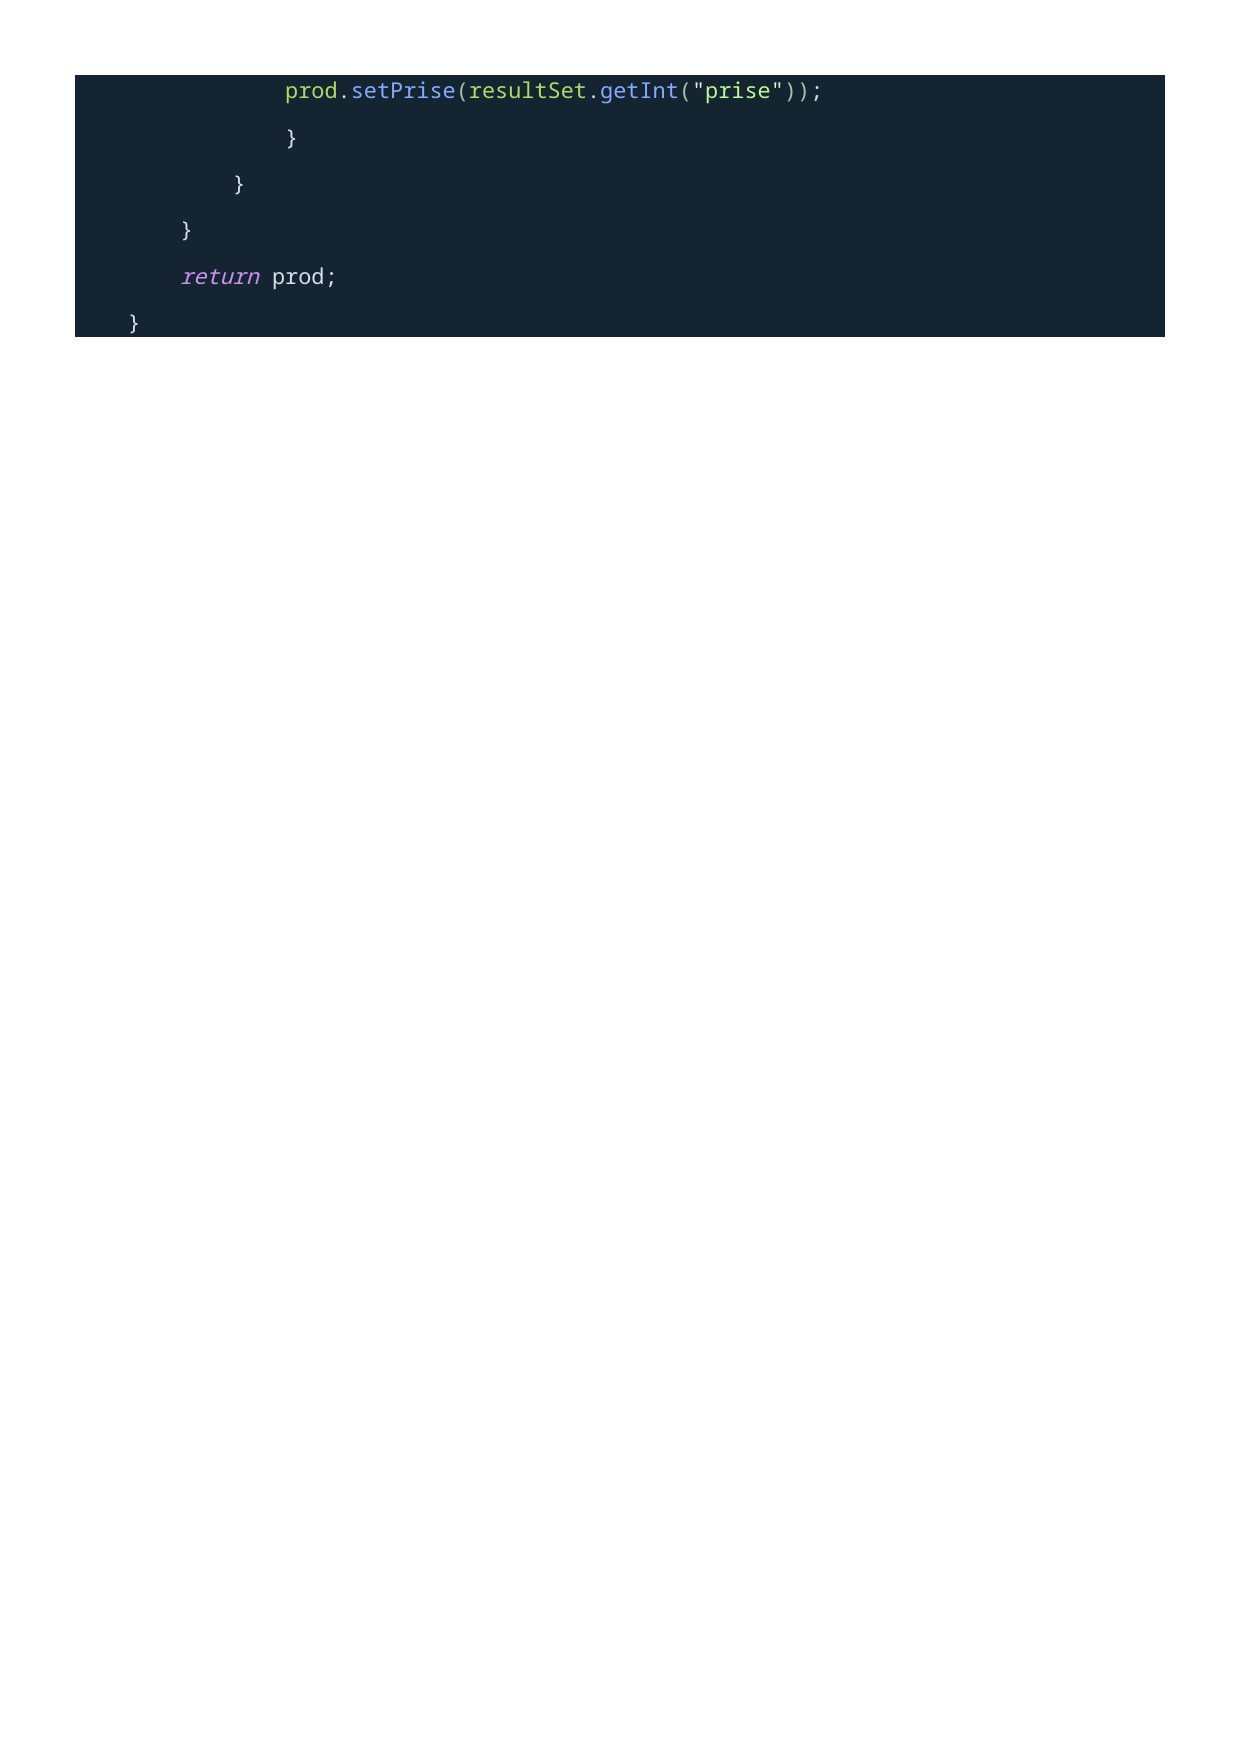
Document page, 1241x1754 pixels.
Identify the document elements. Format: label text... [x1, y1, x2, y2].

text } [75, 214, 1165, 244]
text } [75, 307, 1165, 337]
text } [75, 121, 1165, 151]
text return prod; [75, 261, 1165, 291]
text } [75, 168, 1165, 198]
text prod.setPrise(resultSet.getInt("prise")); [75, 75, 1165, 105]
